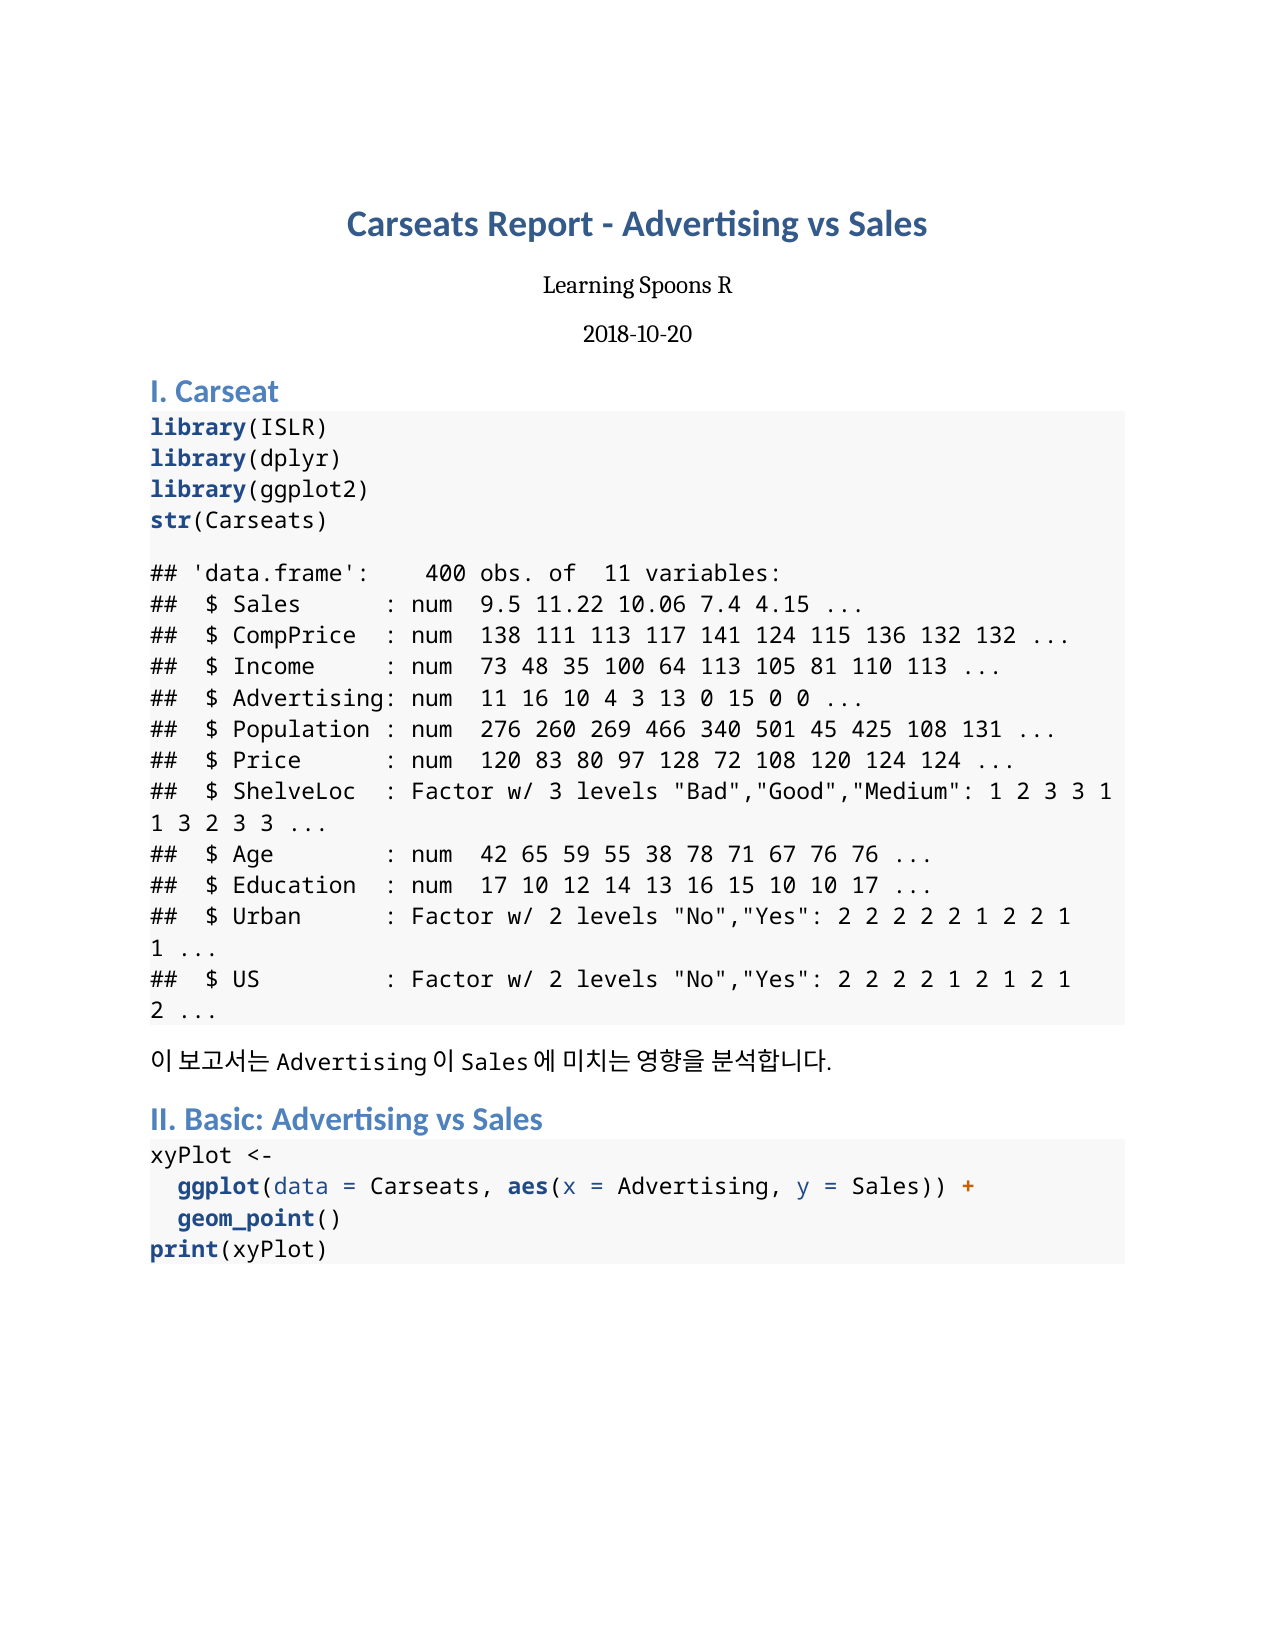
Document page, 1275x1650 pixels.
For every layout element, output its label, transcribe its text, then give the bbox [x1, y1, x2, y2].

text ## 'data.frame': 400 obs. of 11 variables: ## $ Sales : num 9.5 11.22 10.06 7.4 4.15 ... ## $ CompPrice : num 138 111 113 117 141 124 115 136 132 132 ... ## $ Income : num 73 48 35 100 64 113 105 81 110 113 ... ## $ Advertising: num 11 16 10 4 3 13 0 15 0 0 ... ## $ Population : num 276 260 269 466 340 501 45 425 108 131 ... ## $ Price : num 120 83 80 97 128 72 108 120 124 124 ... ## $ ShelveLoc : Factor w/ 3 levels "Bad","Good","Medium": 1 2 3 3 1 1 3 2 3 3 ... ## $ Age : num 42 65 59 55 38 78 71 67 76 76 ... ## $ Education : num 17 10 12 14 13 16 15 10 10 17 ... ## $ Urban : Factor w/ 2 levels "No","Yes": 2 2 2 2 2 1 2 2 1 1 ... ## $ US : Factor w/ 2 levels "No","Yes": 2 2 2 2 1 2 1 2 1 2 ... [150, 557, 1125, 1025]
subtitle II. Basic: Advertising vs Sales [150, 1098, 1125, 1139]
title Carseats Report - Advertising vs Sales [150, 200, 1125, 246]
subtitle I. Carseat [150, 370, 1125, 411]
text library(ISLR) library(dplyr) library(ggplot2) str(Carseats) [150, 411, 1125, 536]
text xyPlot <- ggplot(data = Carseats, aes(x = Advertising, y = Sales)) + geom_point() print(xyPlot) [274, 1139, 1125, 1264]
text 이 보고서는 Advertising이 Sales에 미치는 영향을 분석합니다. [150, 1046, 1125, 1077]
text 2018-10-20 [150, 320, 1125, 349]
text Learning Spoons R [150, 271, 1125, 299]
